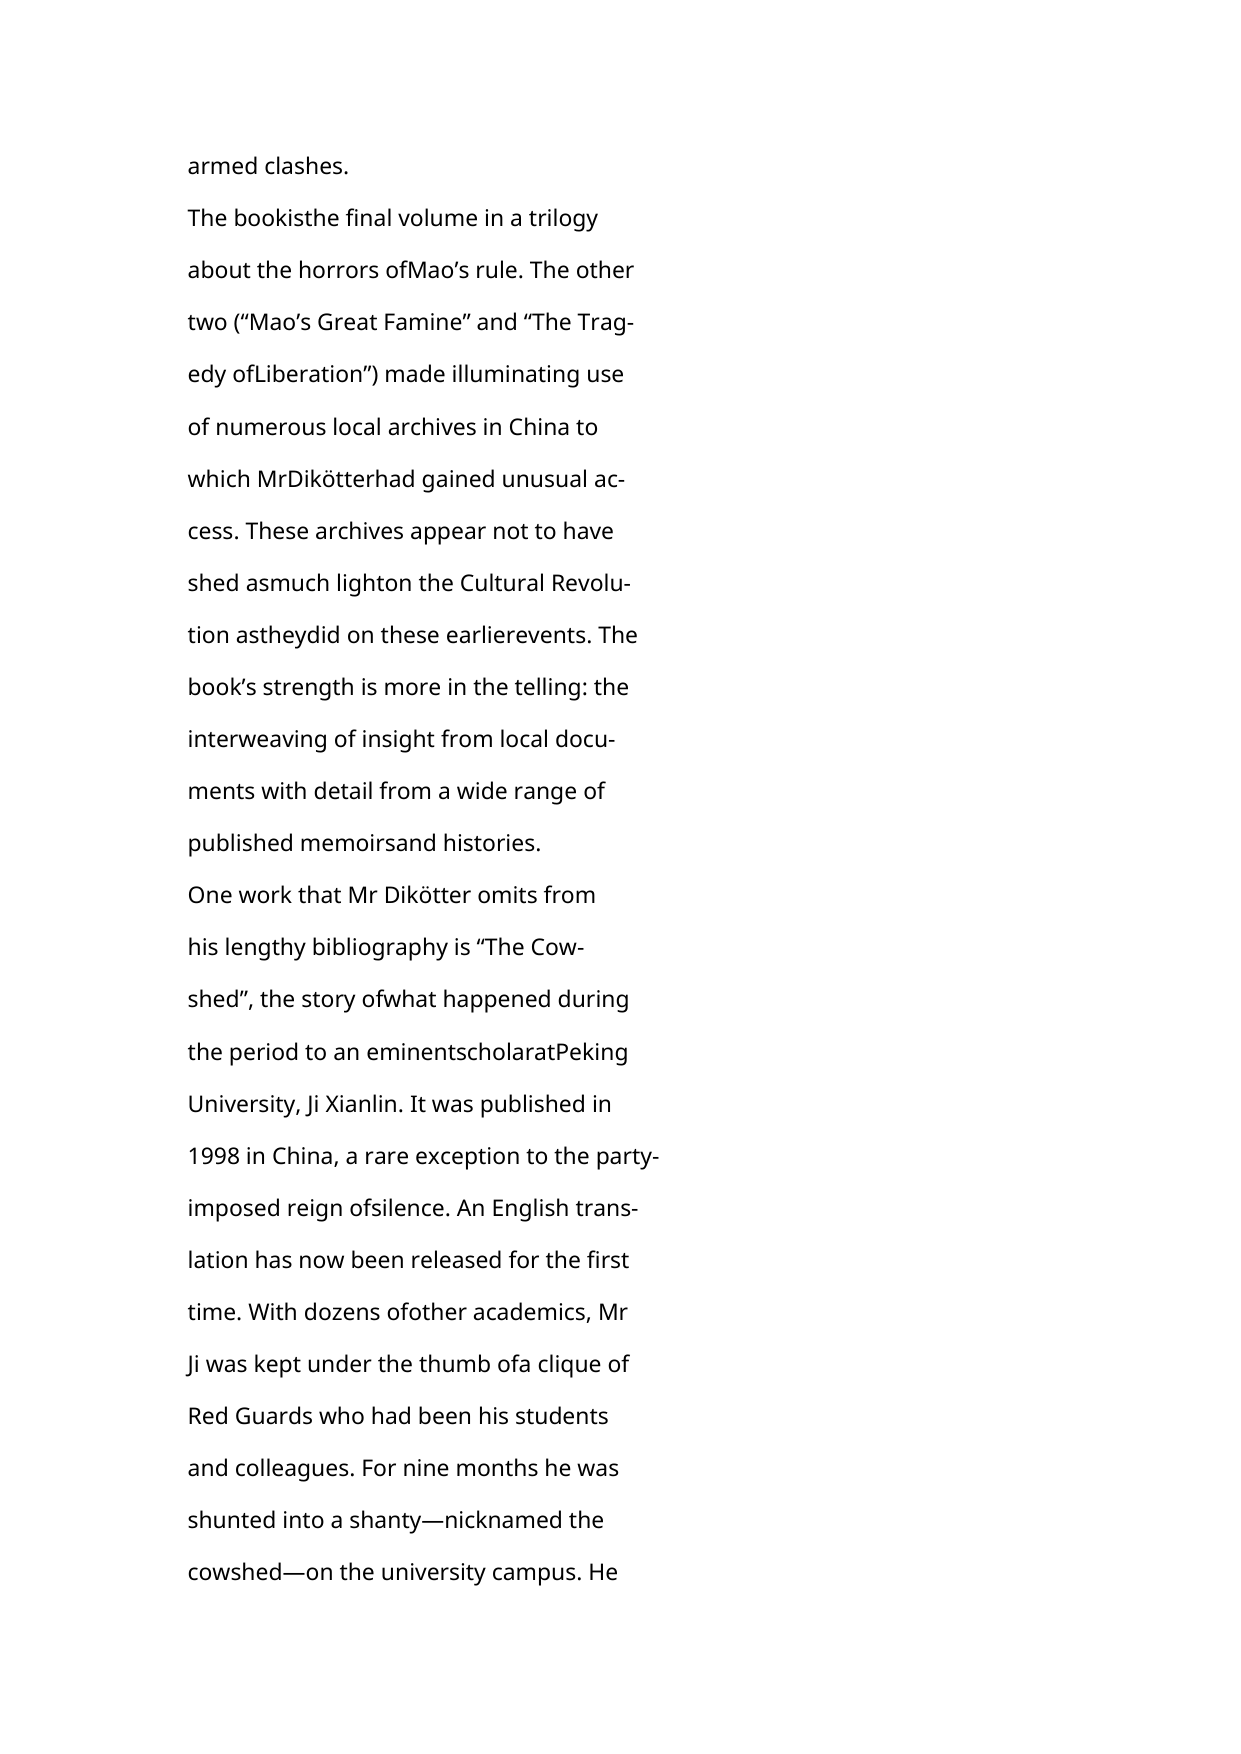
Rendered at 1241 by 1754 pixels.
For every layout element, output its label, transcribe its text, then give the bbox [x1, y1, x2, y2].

text Red Guards who had been his students [187, 1400, 1053, 1431]
text One work that Mr Dikötter omits from [187, 879, 1053, 910]
text 1998 in China, a rare exception to the party- [187, 1139, 1053, 1171]
text book’s strength is more in the telling: the [187, 671, 1053, 702]
text lation has now been released for the first [187, 1244, 1053, 1275]
text tion astheydid on these earlierevents. The [187, 619, 1053, 650]
text two (“Mao’s Great Famine” and “The Trag- [187, 306, 1053, 337]
text about the horrors ofMao’s rule. The other [187, 254, 1053, 285]
text which MrDikötterhad gained unusual ac- [187, 462, 1053, 494]
text shed”, the story ofwhat happened during [187, 983, 1053, 1014]
text imposed reign ofsilence. An English trans- [187, 1192, 1053, 1223]
text shunted into a shanty—nicknamed the [187, 1504, 1053, 1535]
text cowshed—on the university campus. He [187, 1556, 1053, 1587]
text published memoirsand histories. [187, 827, 1053, 858]
text interweaving of insight from local docu- [187, 723, 1053, 754]
text shed asmuch lighton the Cultural Revolu- [187, 567, 1053, 598]
text ments with detail from a wide range of [187, 775, 1053, 806]
text edy ofLiberation”) made illuminating use [187, 358, 1053, 389]
text of numerous local archives in China to [187, 410, 1053, 442]
text armed clashes. [187, 150, 1053, 181]
text his lengthy bibliography is “The Cow- [187, 931, 1053, 962]
text Ji was kept under the thumb ofa clique of [187, 1348, 1053, 1379]
text The bookisthe final volume in a trilogy [187, 202, 1053, 233]
text time. With dozens ofother academics, Mr [187, 1296, 1053, 1327]
text the period to an eminentscholaratPeking [187, 1035, 1053, 1067]
text and colleagues. For nine months he was [187, 1452, 1053, 1483]
text University, Ji Xianlin. It was published in [187, 1087, 1053, 1119]
text cess. These archives appear not to have [187, 514, 1053, 546]
